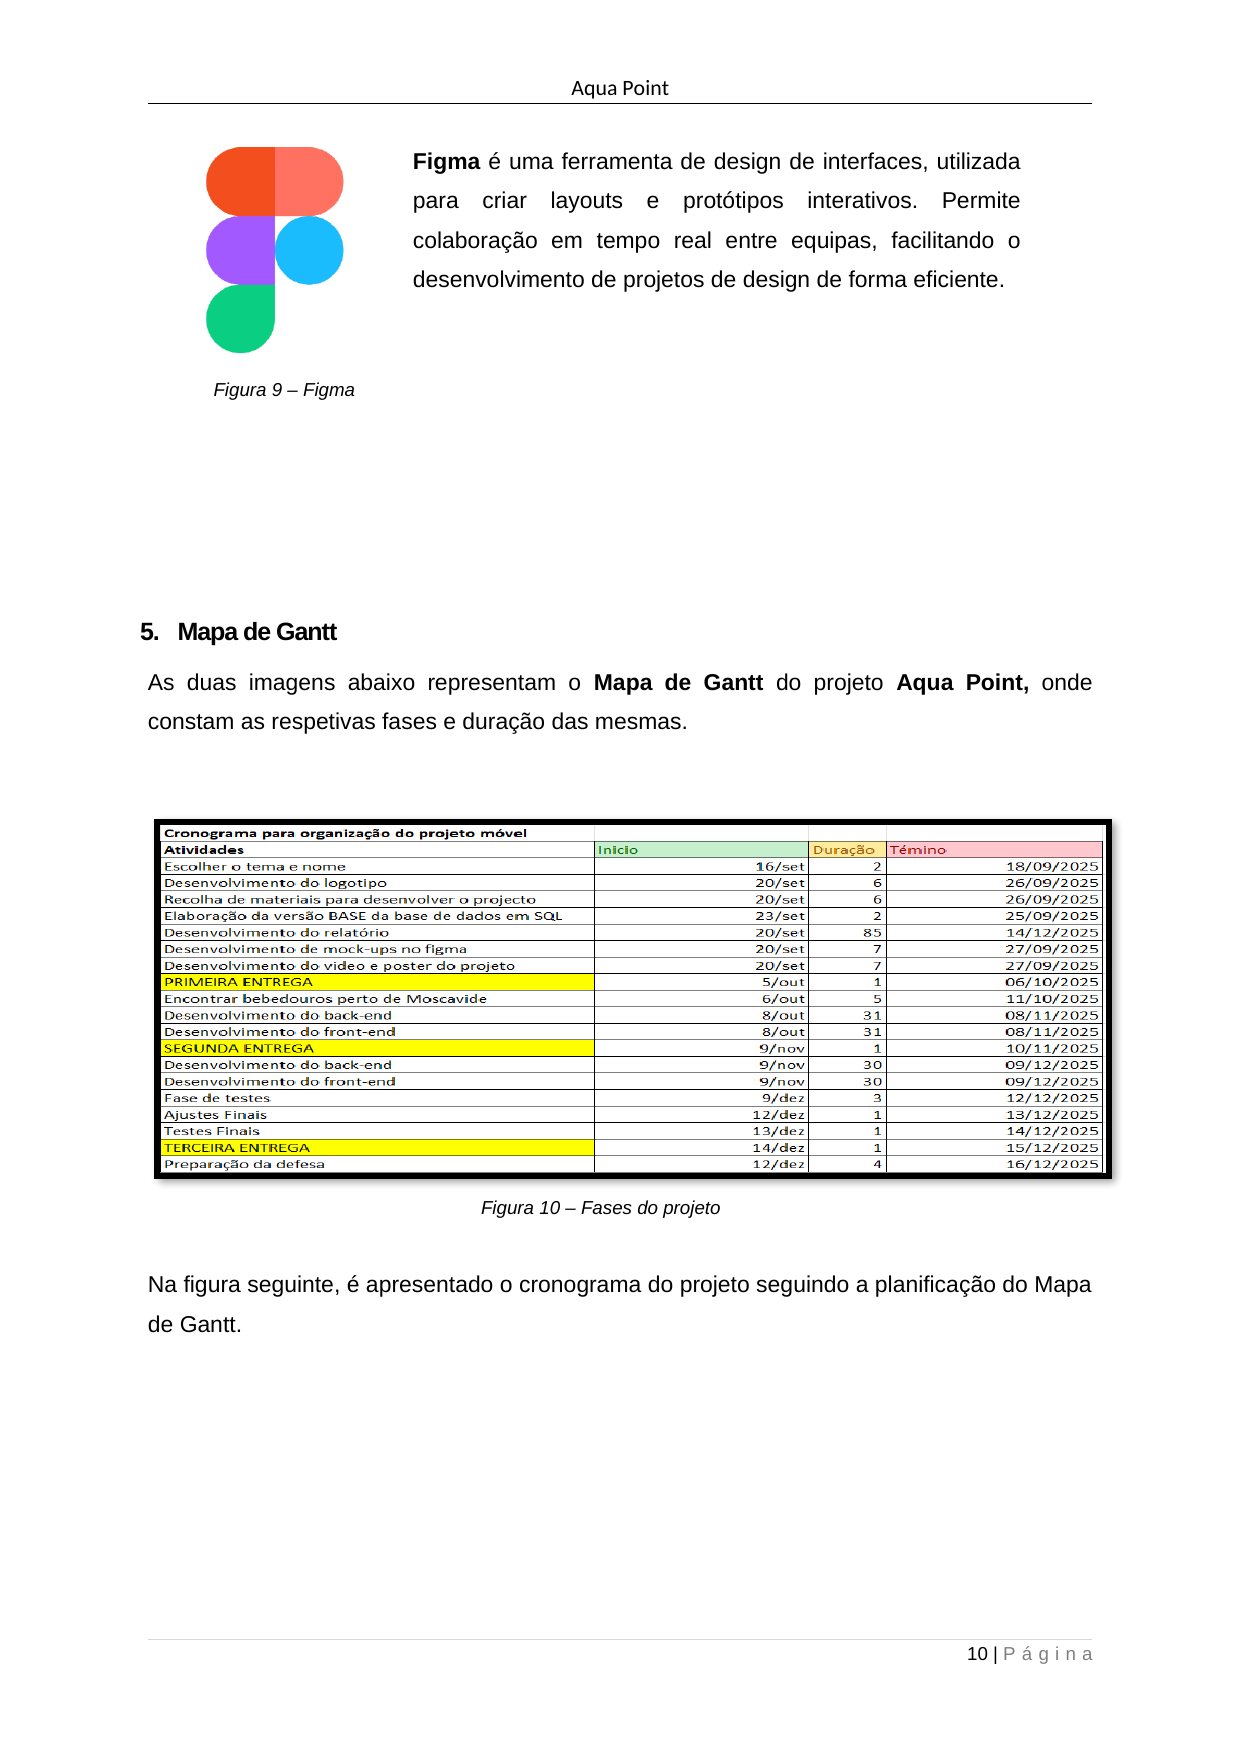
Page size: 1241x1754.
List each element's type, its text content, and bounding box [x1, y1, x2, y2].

text As duas imagens abaixo representam o Mapa de Gantt do projeto Aqua Point, onde constam as respetivas fases e duração das mesmas. [148, 669, 1092, 735]
table_cell Figura 10 – Figma [148, 148, 401, 483]
picture [160, 825, 1106, 1173]
picture [169, 147, 381, 353]
text Na figura seguinte, é apresentado o cronograma do projeto seguindo a planificação do Mapa de Gantt. [148, 1271, 1092, 1337]
title Mapa de Gantt [140, 617, 1092, 646]
